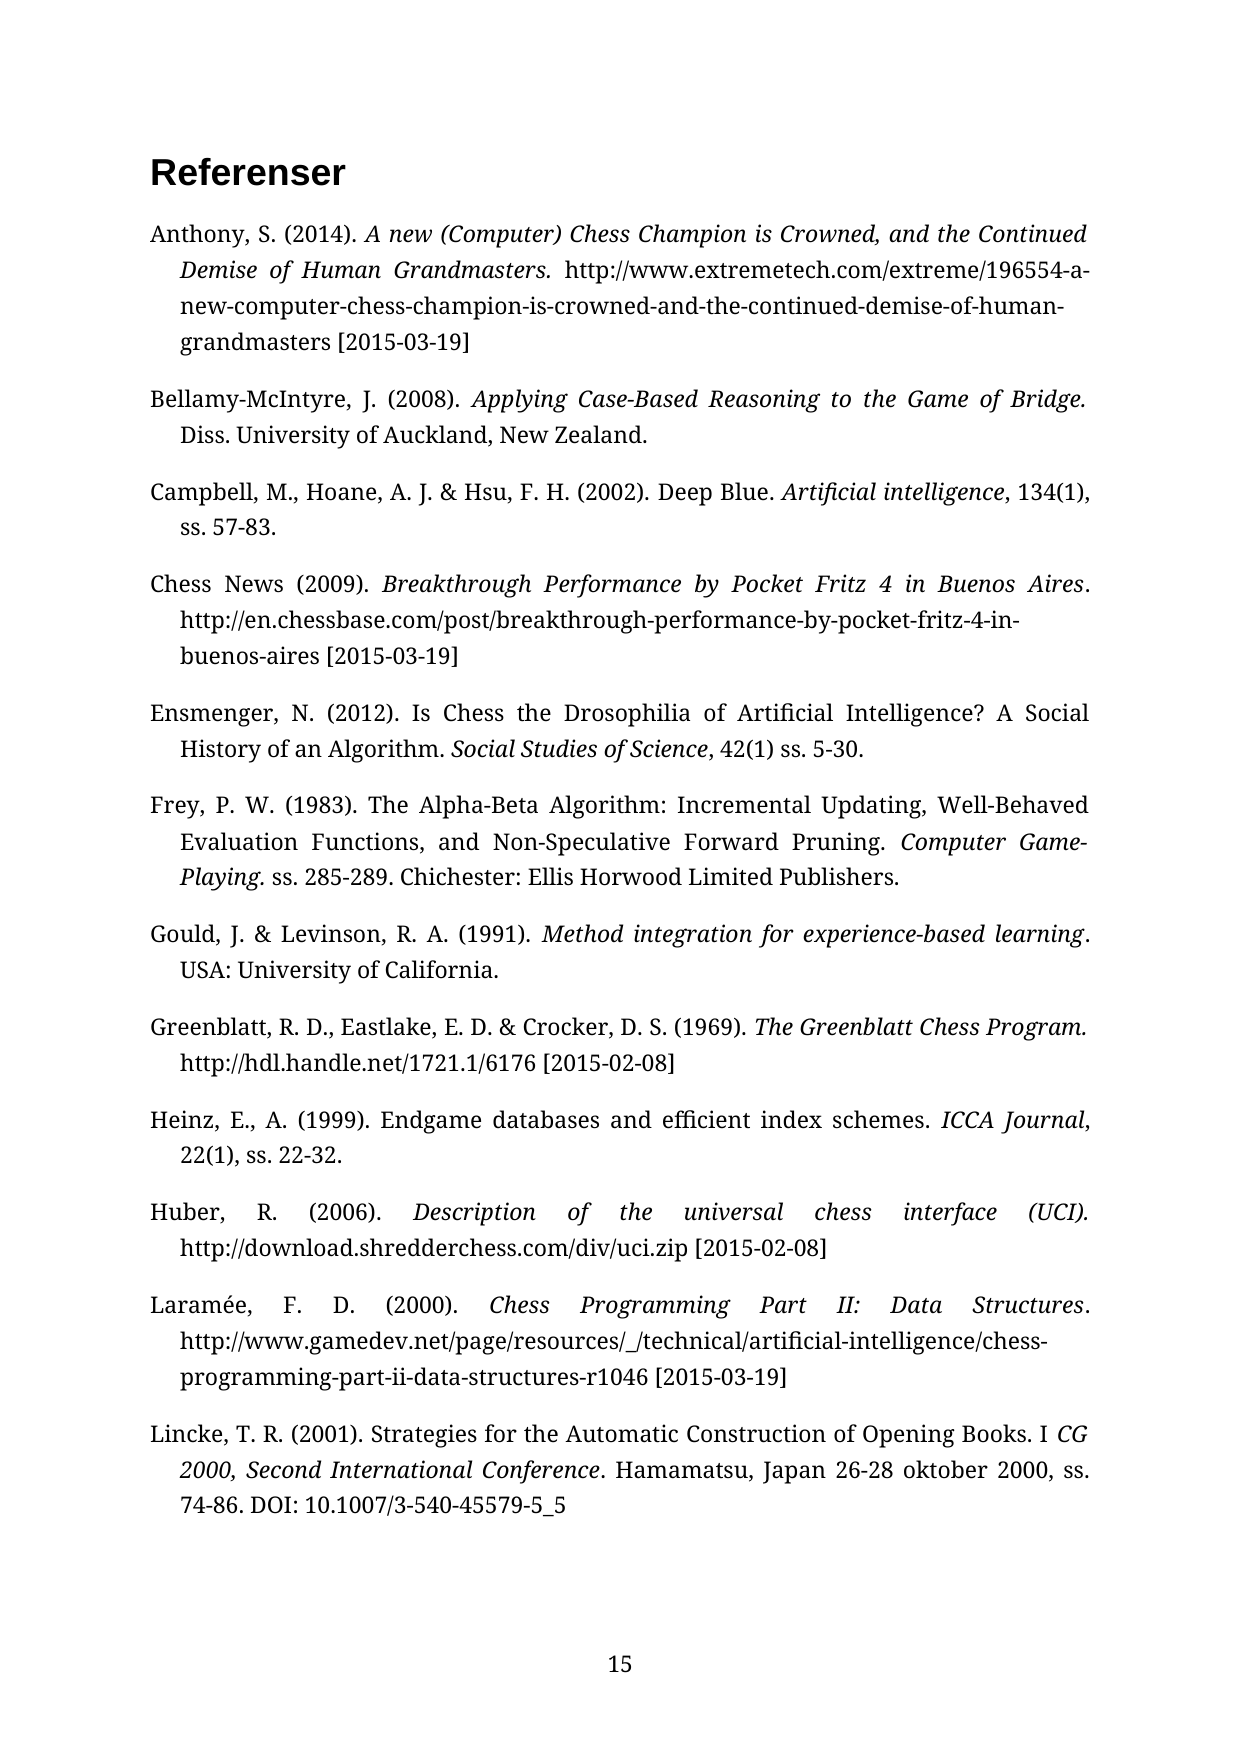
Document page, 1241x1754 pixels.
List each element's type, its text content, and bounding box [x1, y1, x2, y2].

text Greenblatt, R. D., Eastlake, E. D. & Crocker, D. S. (1969). The Greenblatt Chess Program. http://hdl.handle.net/1721.1/6176 [2015-02-08] [150, 1011, 1090, 1078]
subtitle Referenser [150, 150, 1090, 193]
text Huber, R. (2006). Description of the universal chess interface (UCI). http://download.shredderchess.com/div/uci.zip [2015-02-08] [150, 1196, 1090, 1263]
text Laramée, F. D. (2000). Chess Programming Part II: Data Structures. http://www.gamedev.net/page/resources/_/technical/artificial-intelligence/chess-programming-part-ii-data-structures-r1046 [2015-03-19] [150, 1289, 1090, 1392]
text Gould, J. & Levinson, R. A. (1991). Method integration for experience-based learning. USA: University of California. [150, 918, 1090, 985]
text Bellamy-McIntyre, J. (2008). Applying Case-Based Reasoning to the Game of Bridge. Diss. University of Auckland, New Zealand. [150, 383, 1090, 450]
text Heinz, E., A. (1999). Endgame databases and efficient index schemes. ICCA Journal, 22(1), ss. 22-32. [150, 1103, 1090, 1171]
text Chess News (2009). Breakthrough Performance by Pocket Fritz 4 in Buenos Aires. http://en.chessbase.com/post/breakthrough-performance-by-pocket-fritz-4-in-buenos-aires [2015-03-19] [150, 568, 1090, 671]
text Ensmenger, N. (2012). Is Chess the Drosophilia of Artificial Intelligence? A Social History of an Algorithm. Social Studies of Science, 42(1) ss. 5-30. [150, 697, 1090, 764]
text Anthony, S. (2014). A new (Computer) Chess Champion is Crowned, and the Continued Demise of Human Grandmasters. http://www.extremetech.com/extreme/196554-a-new-computer-chess-champion-is-crowned-and-the-continued-demise-of-human-grandmasters [2015-03-19] [150, 218, 1090, 357]
text Lincke, T. R. (2001). Strategies for the Automatic Construction of Opening Books. I CG 2000, Second International Conference. Hamamatsu, Japan 26-28 oktober 2000, ss. 74-86. DOI: 10.1007/3-540-45579-5_5 [150, 1418, 1090, 1521]
text Campbell, M., Hoane, A. J. & Hsu, F. H. (2002). Deep Blue. Artificial intelligence, 134(1), ss. 57-83. [150, 475, 1090, 543]
text Frey, P. W. (1983). The Alpha-Beta Algorithm: Incremental Updating, Well-Behaved Evaluation Functions, and Non-Speculative Forward Pruning. Computer Game-Playing. ss. 285-289. Chichester: Ellis Horwood Limited Publishers. [150, 789, 1090, 893]
